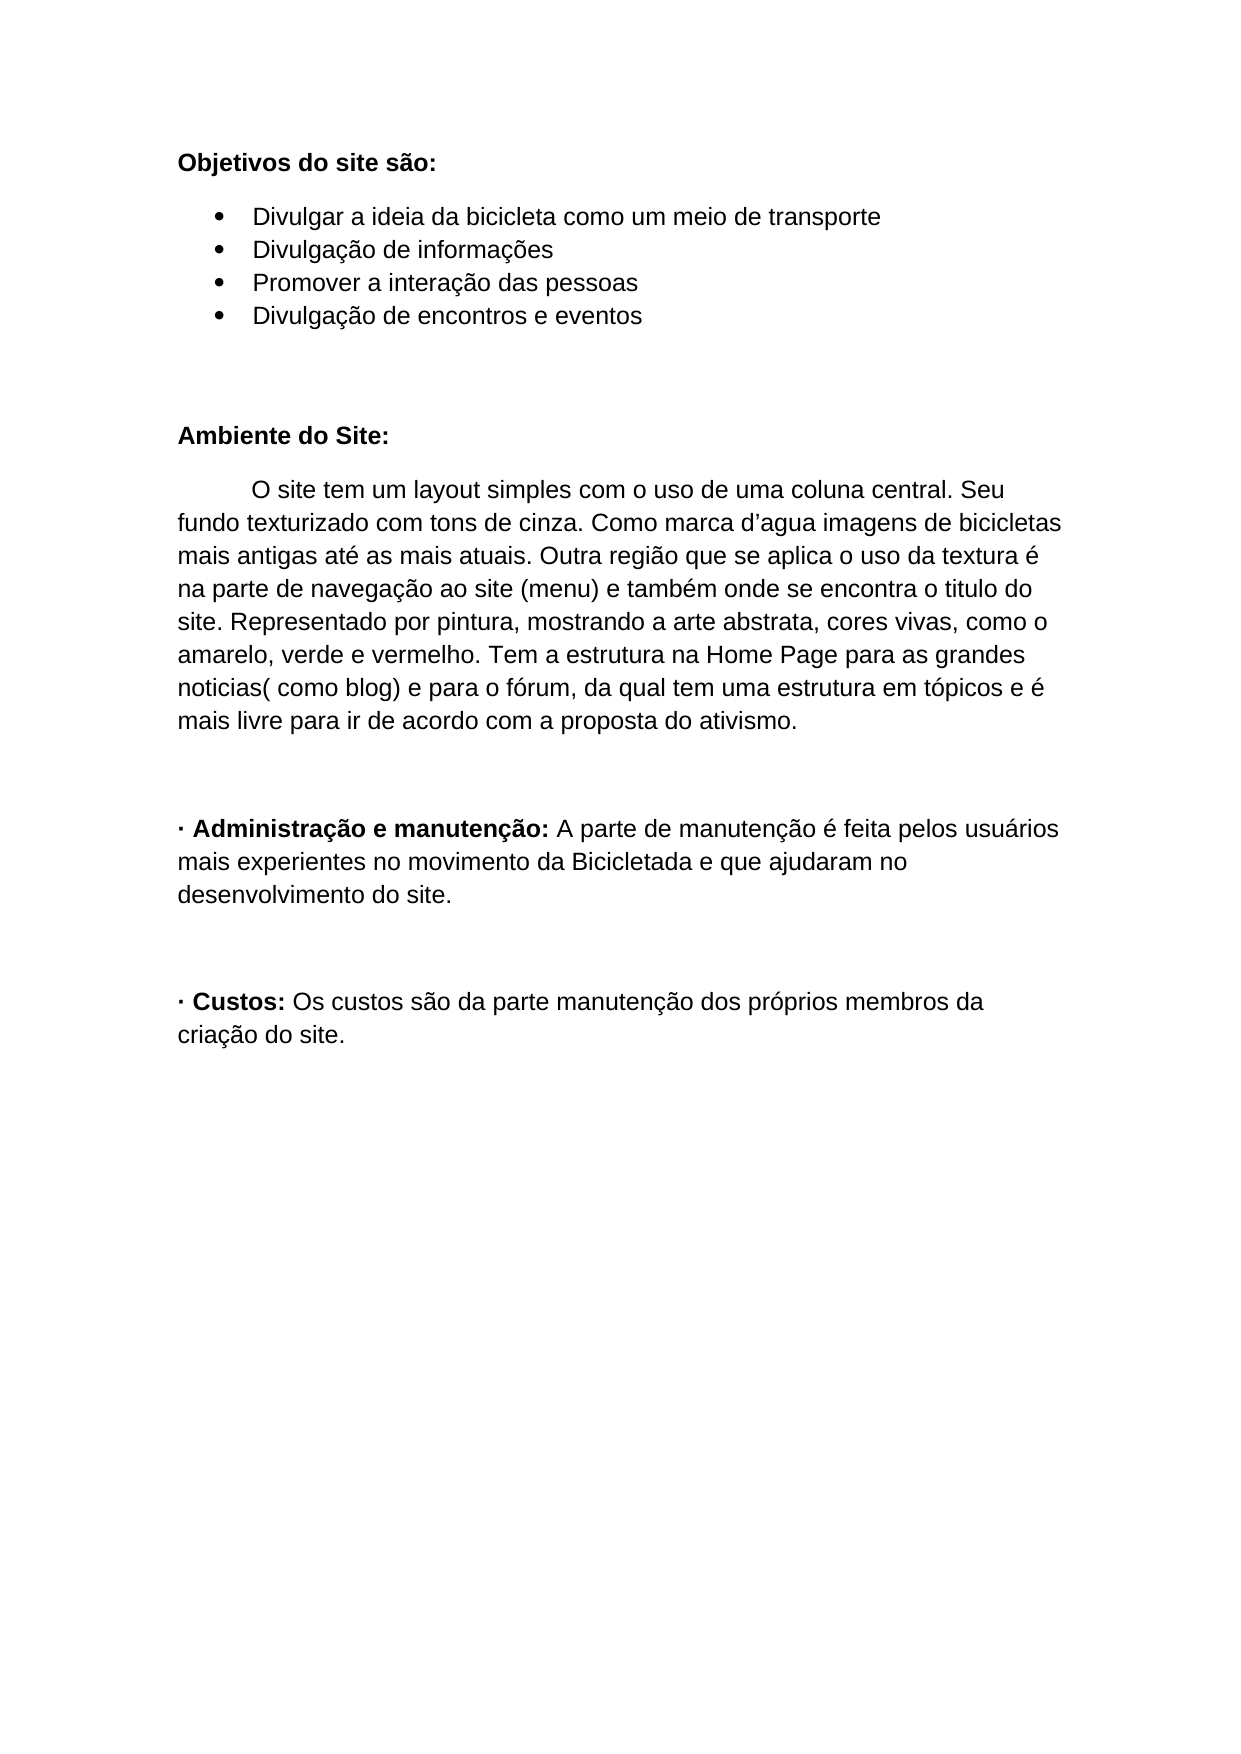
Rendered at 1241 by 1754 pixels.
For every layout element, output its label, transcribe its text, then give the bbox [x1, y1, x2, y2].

text Objetivos do site são: [177, 148, 1063, 176]
text O site tem um layout simples com o uso de uma coluna central. Seu fundo texturizado com tons de cinza. Como marca d’agua imagens de bicicletas mais antigas até as mais atuais. Outra região que se aplica o uso da textura é na parte de navegação ao site (menu) e também onde se encontra o titulo do site. Representado por pintura, mostrando a arte abstrata, cores vivas, como o amarelo, verde e vermelho. Tem a estrutura na Home Page para as grandes noticias( como blog) e para o fórum, da qual tem uma estrutura em tópicos e é mais livre para ir de acordo com a proposta do ativismo. [177, 475, 1063, 734]
list Promover a interação das pessoas [215, 268, 1063, 297]
text · Custos: Os custos são da parte manutenção dos próprios membros da criação do site. [177, 987, 1063, 1049]
list Divulgação de informações [215, 234, 1063, 263]
list Divulgar a ideia da bicicleta como um meio de transporte [215, 201, 1063, 230]
text · Administração e manutenção: A parte de manutenção é feita pelos usuários mais experientes no movimento da Bicicletada e que ajudaram no desenvolvimento do site. [177, 813, 1063, 908]
text Ambiente do Site: [177, 421, 1063, 449]
list Divulgação de encontros e eventos [215, 301, 1063, 330]
